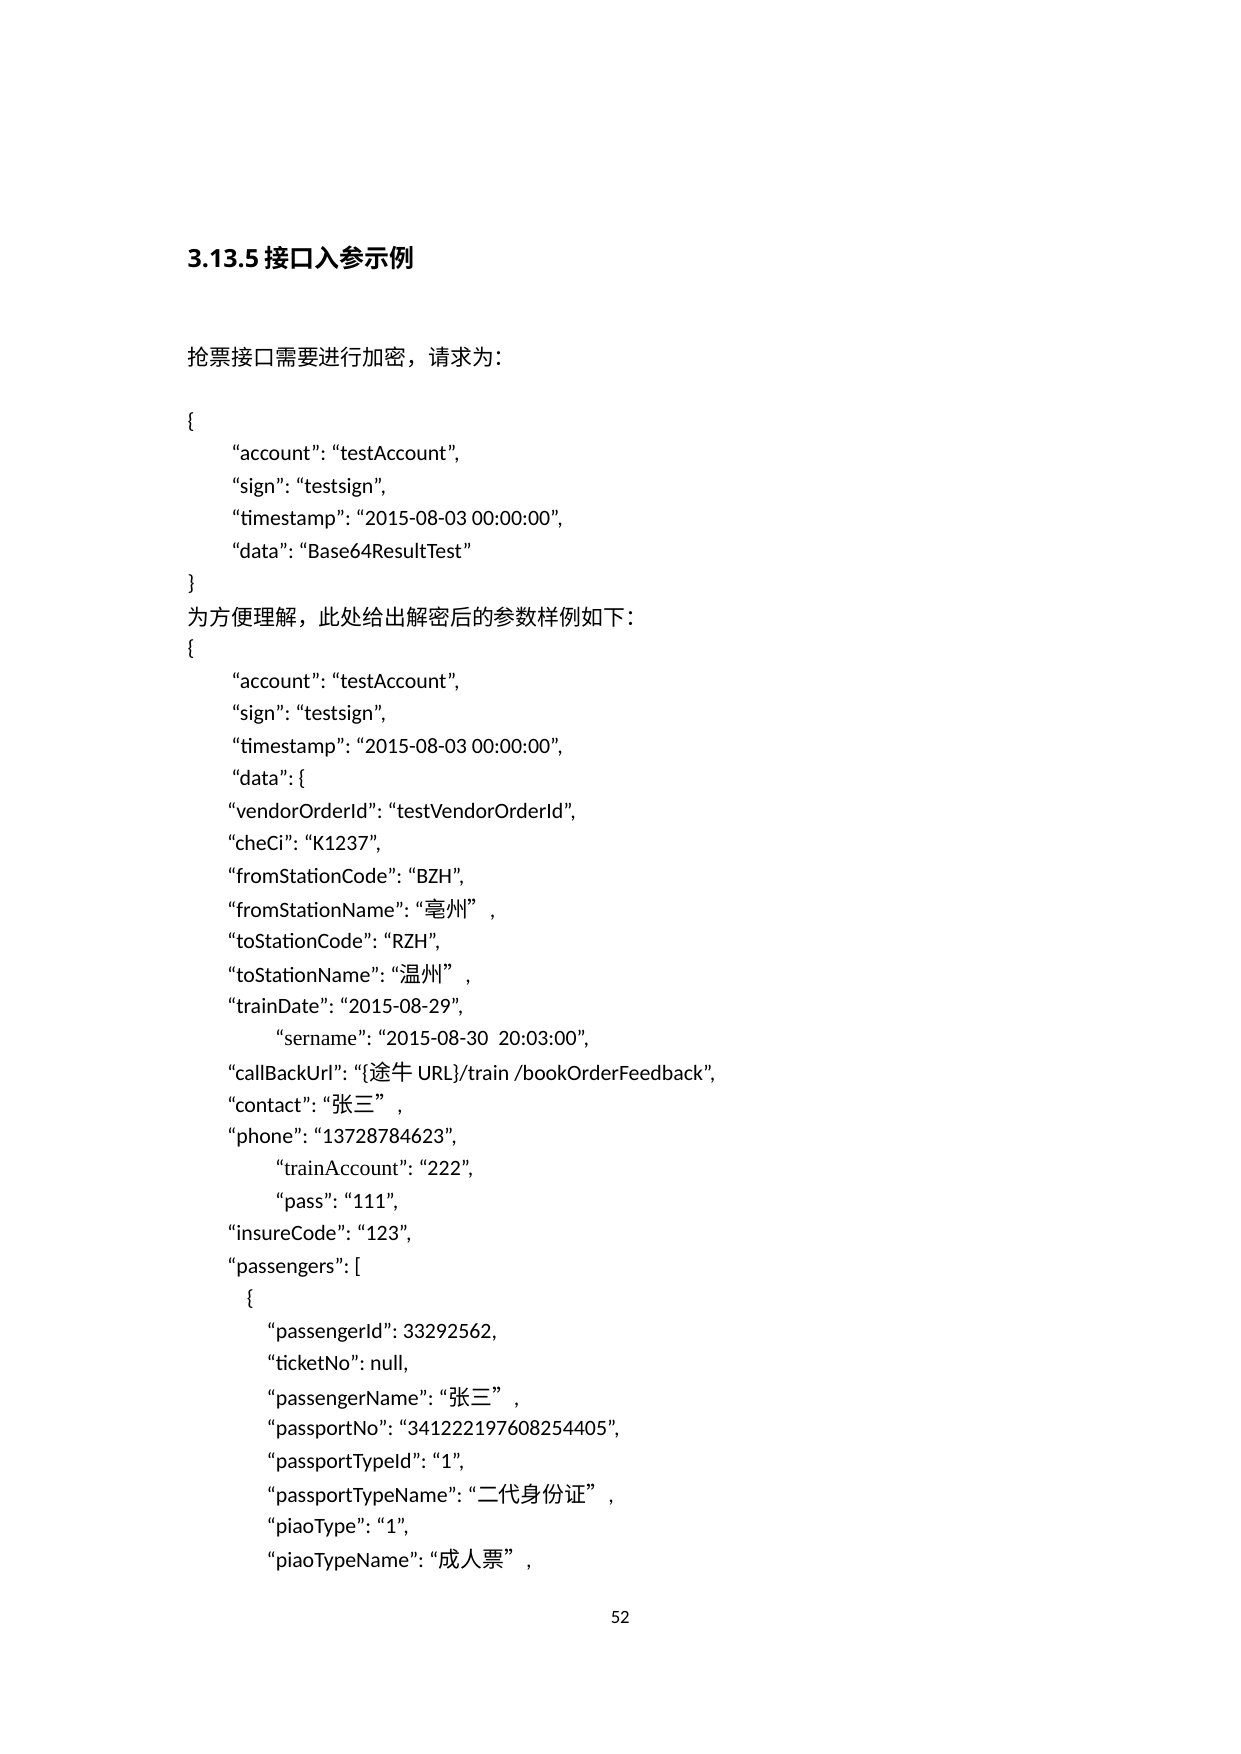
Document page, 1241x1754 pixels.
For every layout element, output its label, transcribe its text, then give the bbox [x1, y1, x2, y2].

text “passengers”: [ [187, 1249, 1053, 1282]
text “sername”: “2015-08-30 20:03:00”, [231, 1022, 1053, 1054]
text “fromStationName”: “亳州”, [187, 892, 1053, 924]
text “cheCi”: “K1237”, [187, 827, 1053, 859]
text “piaoTypeName”: “成人票”, [187, 1542, 1053, 1574]
text “toStationName”: “温州”, [187, 957, 1053, 989]
text 3.13.5接口入参示例 [187, 224, 1053, 289]
text “piaoType”: “1”, [187, 1509, 1053, 1542]
text “phone”: “13728784623”, [187, 1119, 1053, 1152]
text “passportTypeName”: “二代身份证”, [187, 1477, 1053, 1509]
text } [187, 567, 1053, 599]
text “trainAccount”: “222”, [187, 1152, 1053, 1184]
text 抢票接口需要进行加密，请求为： [187, 339, 1053, 372]
text { [187, 404, 1053, 437]
text “passportNo”: “341222197608254405”, [187, 1412, 1053, 1444]
text “account”: “testAccount”, [187, 437, 1053, 469]
text “sign”: “testsign”, [187, 697, 1053, 729]
text “passportTypeId”: “1”, [187, 1444, 1053, 1477]
text 为方便理解，此处给出解密后的参数样例如下： [187, 599, 1053, 632]
text “sign”: “testsign”, [187, 469, 1053, 502]
text “contact”: “张三”, [187, 1087, 1053, 1119]
text “fromStationCode”: “BZH”, [187, 859, 1053, 892]
text “trainDate”: “2015-08-29”, [187, 989, 1053, 1022]
text “pass”: “111”, [187, 1184, 1053, 1217]
text “ticketNo”: null, [187, 1347, 1053, 1379]
text “timestamp”: “2015-08-03 00:00:00”, [187, 729, 1053, 762]
text { [187, 632, 1053, 664]
text “vendorOrderId”: “testVendorOrderId”, [187, 794, 1053, 827]
text { [187, 1282, 1053, 1314]
text “callBackUrl”: “{途牛URL}/train /bookOrderFeedback”, [187, 1054, 1053, 1087]
text “passengerName”: “张三”, [187, 1379, 1053, 1412]
text “toStationCode”: “RZH”, [187, 924, 1053, 957]
text “data”: “Base64ResultTest” [187, 534, 1053, 567]
text “account”: “testAccount”, [187, 664, 1053, 697]
text “insureCode”: “123”, [187, 1217, 1053, 1249]
text “data”: { [187, 762, 1053, 794]
text “passengerId”: 33292562, [187, 1314, 1053, 1347]
text “timestamp”: “2015-08-03 00:00:00”, [187, 502, 1053, 534]
